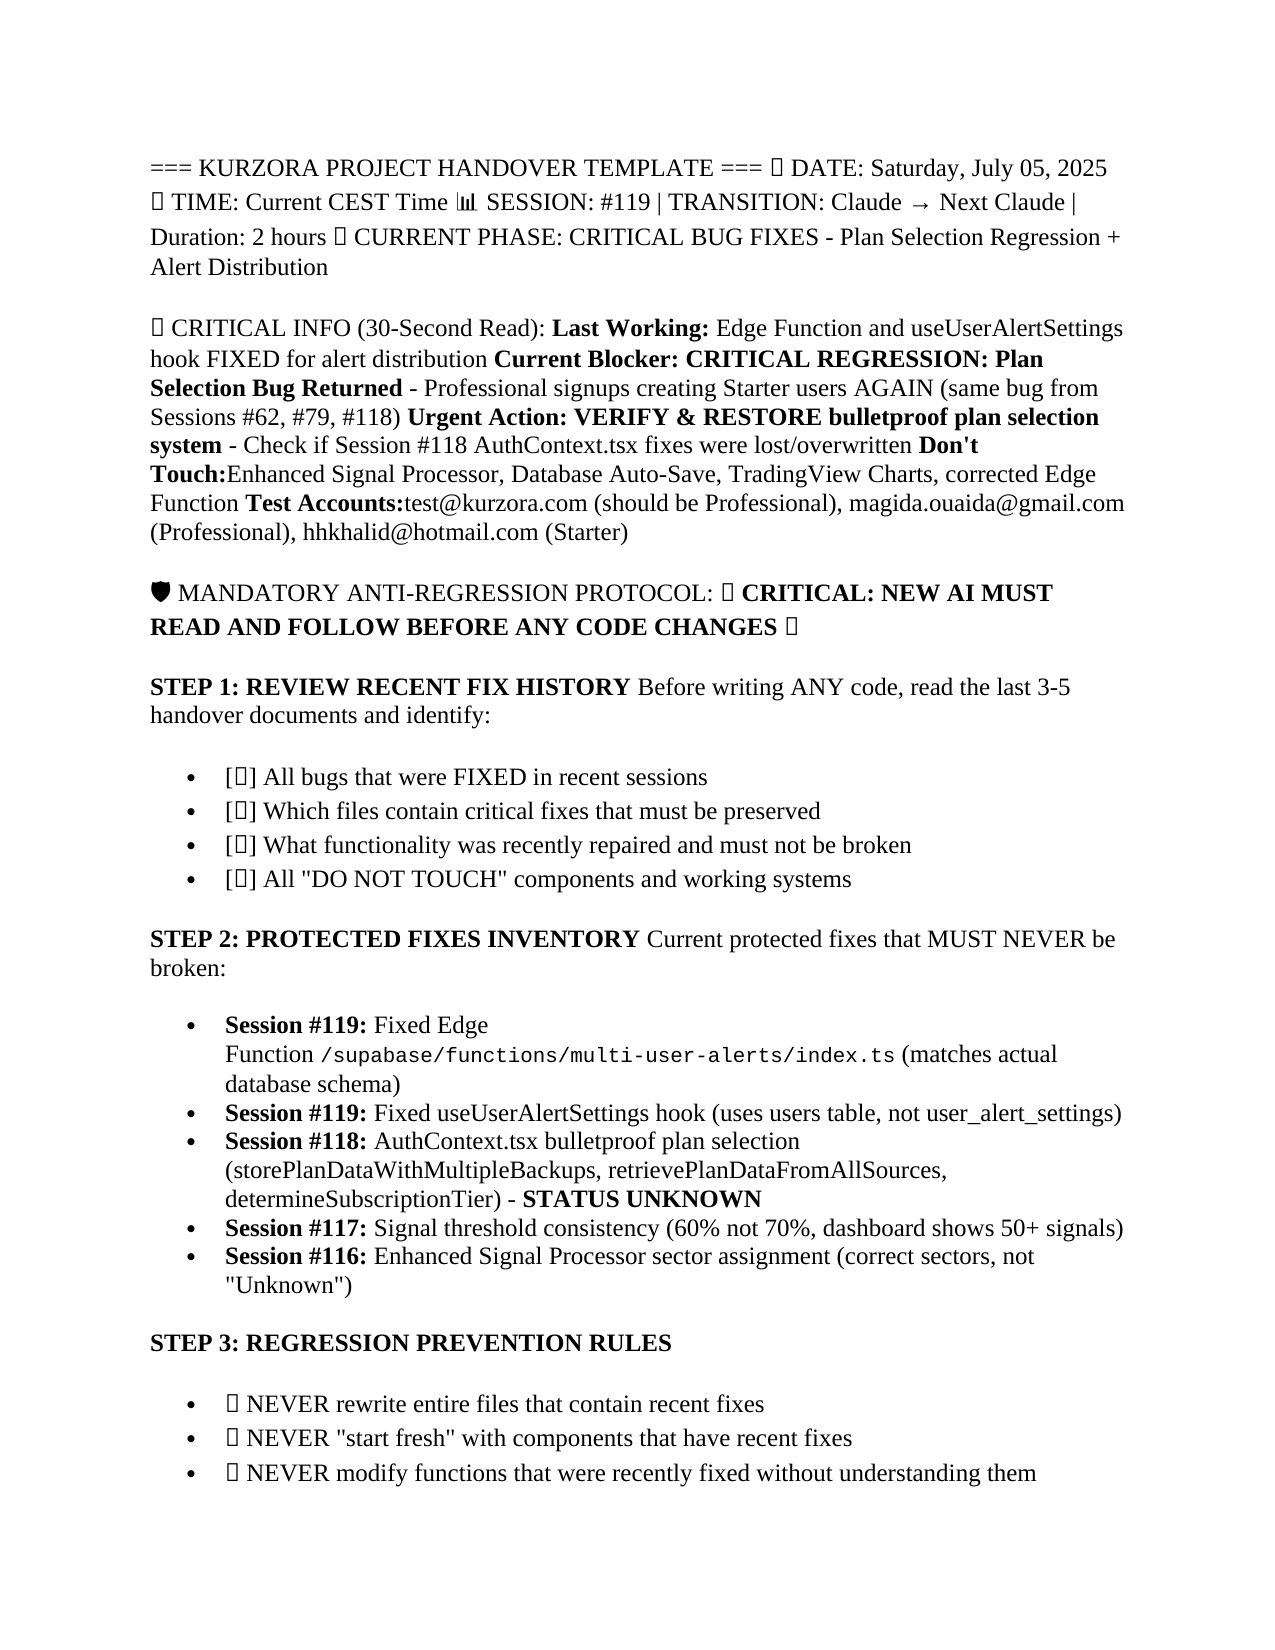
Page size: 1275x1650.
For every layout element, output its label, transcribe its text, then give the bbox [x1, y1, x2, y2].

list Session #119: Fixed useUserAlertSettings hook (uses users table, not user_alert_settings) [187, 1098, 1125, 1126]
list ❌ NEVER rewrite entire files that contain recent fixes [187, 1386, 1125, 1420]
list Session #118: AuthContext.tsx bulletproof plan selection (storePlanDataWithMultipleBackups, retrievePlanDataFromAllSources, determineSubscriptionTier) - STATUS UNKNOWN [187, 1126, 1125, 1213]
text STEP 1: REVIEW RECENT FIX HISTORY Before writing ANY code, read the last 3-5 handover documents and identify: [150, 672, 1125, 729]
text 🛡️ MANDATORY ANTI-REGRESSION PROTOCOL: 🚨 CRITICAL: NEW AI MUST READ AND FOLLOW BEFORE ANY CODE CHANGES 🚨 [150, 574, 1125, 643]
list [✅] What functionality was recently repaired and must not be broken [187, 827, 1125, 861]
text === KURZORA PROJECT HANDOVER TEMPLATE === 📅 DATE: Saturday, July 05, 2025 ⏰ TIME: Current CEST Time 📊 SESSION: #119 | TRANSITION: Claude → Next Claude | Duration: 2 hours 🎯 CURRENT PHASE: CRITICAL BUG FIXES - Plan Selection Regression + Alert Distribution [150, 150, 1125, 281]
list Session #117: Signal threshold consistency (60% not 70%, dashboard shows 50+ signals) [187, 1213, 1125, 1241]
list ❌ NEVER modify functions that were recently fixed without understanding them [187, 1454, 1125, 1488]
list [✅] All "DO NOT TOUCH" components and working systems [187, 861, 1125, 895]
list [✅] Which files contain critical fixes that must be preserved [187, 793, 1125, 827]
list ❌ NEVER "start fresh" with components that have recent fixes [187, 1420, 1125, 1454]
text STEP 2: PROTECTED FIXES INVENTORY Current protected fixes that MUST NEVER be broken: [150, 924, 1125, 981]
text 🚨 CRITICAL INFO (30-Second Read): Last Working: Edge Function and useUserAlertSettings hook FIXED for alert distribution Current Blocker: CRITICAL REGRESSION: Plan Selection Bug Returned - Professional signups creating Starter users AGAIN (same bug from Sessions #62, #79, #118) Urgent Action: VERIFY & RESTORE bulletproof plan selection system - Check if Session #118 AuthContext.tsx fixes were lost/overwritten Don't Touch:Enhanced Signal Processor, Database Auto-Save, TradingView Charts, corrected Edge Function Test Accounts:test@kurzora.com (should be Professional), magida.ouaida@gmail.com (Professional), hhkhalid@hotmail.com (Starter) [150, 310, 1125, 545]
list Session #116: Enhanced Signal Processor sector assignment (correct sectors, not "Unknown") [187, 1241, 1125, 1299]
list Session #119: Fixed Edge Function /supabase/functions/multi-user-alerts/index.ts (matches actual database schema) [187, 1011, 1125, 1098]
text STEP 3: REGRESSION PREVENTION RULES [150, 1328, 1125, 1357]
list [✅] All bugs that were FIXED in recent sessions [187, 758, 1125, 793]
